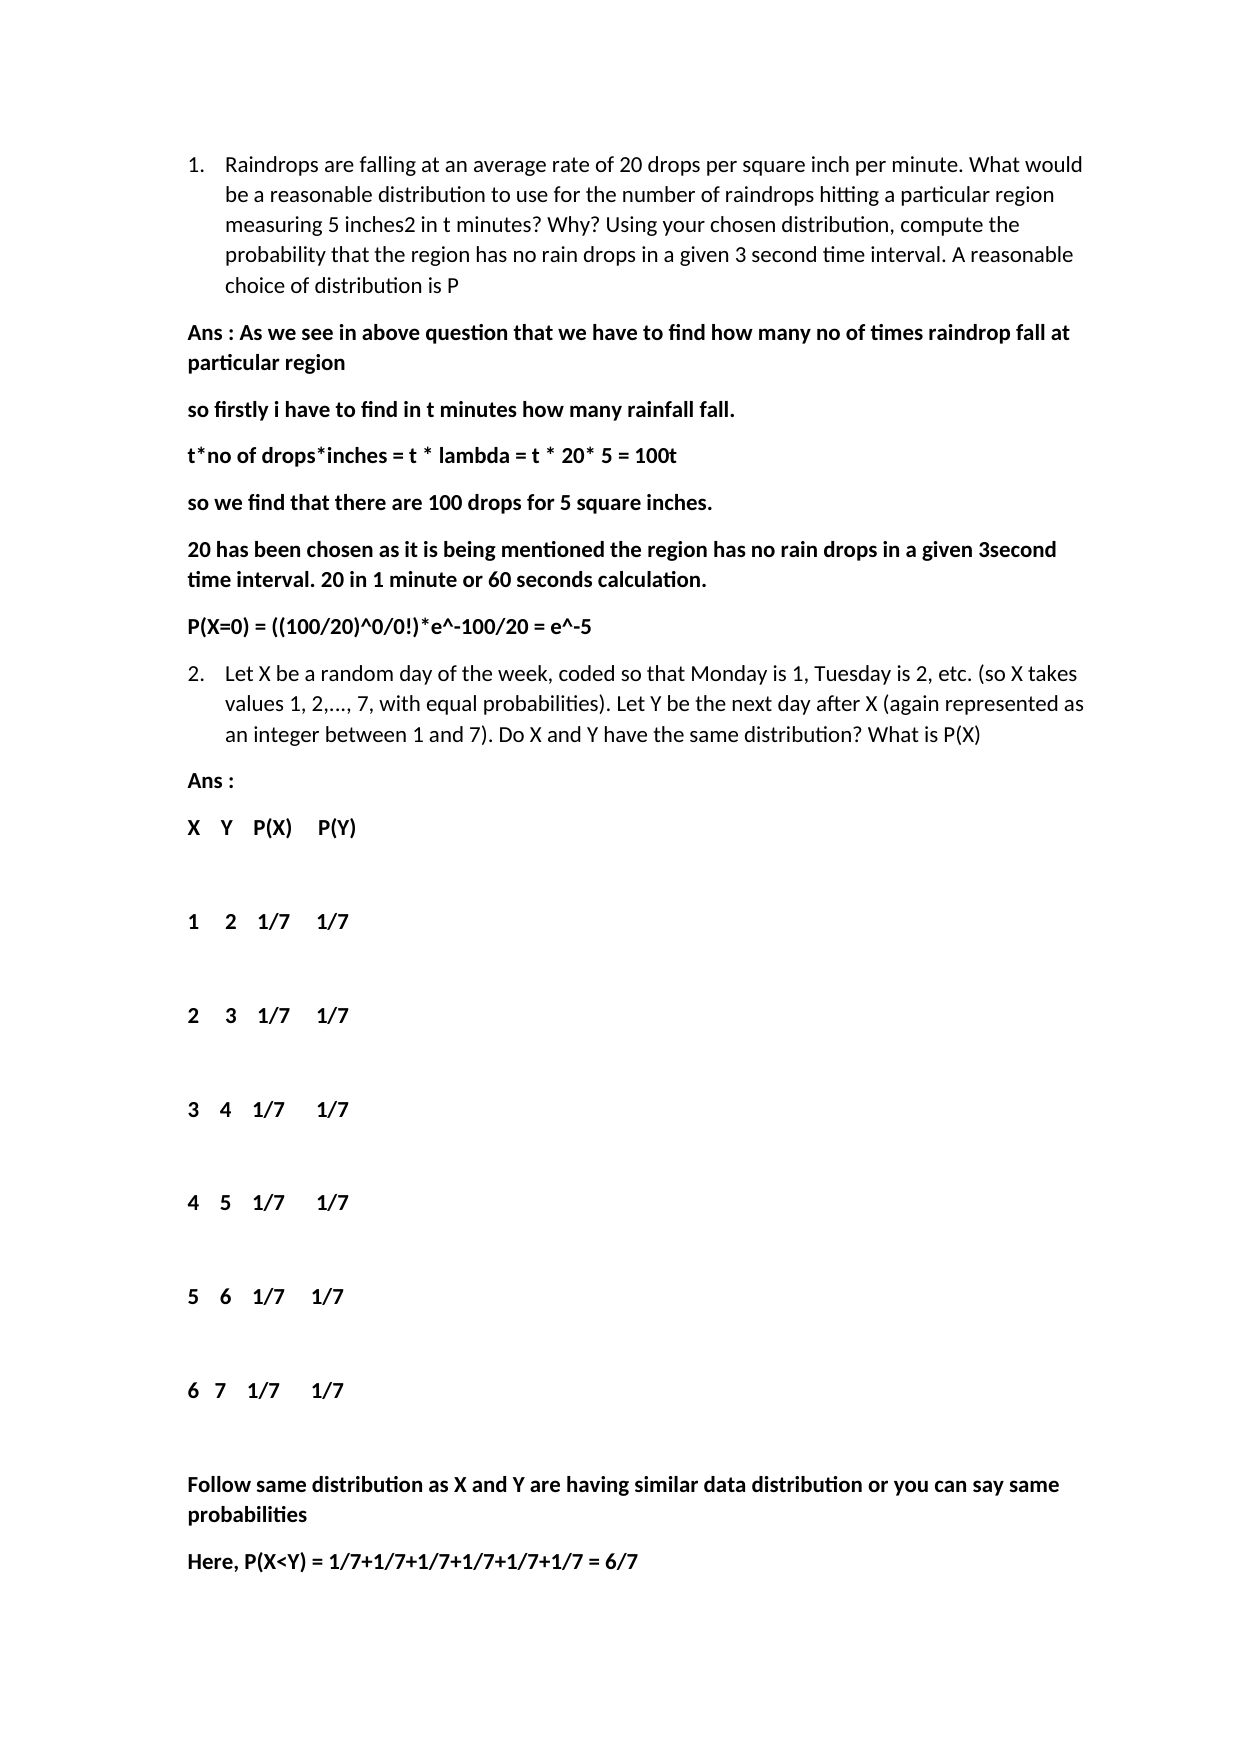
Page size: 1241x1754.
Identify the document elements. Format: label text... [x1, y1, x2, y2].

text 4 5 1/7 1/7 [187, 1188, 1090, 1217]
text 2 3 1/7 1/7 [187, 1001, 1090, 1029]
text so we find that there are 100 drops for 5 square inches. [187, 488, 1090, 517]
list Let X be a random day of the week, coded so that Monday is 1, Tuesday is 2, etc. (so X takes values 1, 2,..., 7, with equal probabilities). Let Y be the next day after X (again represented as an integer between 1 and 7). Do X and Y have the same distribution? What is P(X) [187, 659, 1090, 748]
list Raindrops are falling at an average rate of 20 drops per square inch per minute. What would be a reasonable distribution to use for the number of raindrops hitting a particular region measuring 5 inches2 in t minutes? Why? Using your chosen distribution, compute the probability that the region has no rain drops in a given 3 second time interval. A reasonable choice of distribution is P [187, 150, 1090, 299]
text 1 2 1/7 1/7 [187, 907, 1090, 935]
text Here, P(X<Y) = 1/7+1/7+1/7+1/7+1/7+1/7 = 6/7 [187, 1547, 1090, 1575]
text 5 6 1/7 1/7 [187, 1282, 1090, 1310]
text X Y P(X) P(Y) [187, 813, 1090, 842]
text 3 4 1/7 1/7 [187, 1095, 1090, 1123]
text t*no of drops*inches = t * lambda = t * 20* 5 = 100t [187, 442, 1090, 470]
text so firstly i have to find in t minutes how many rainfall fall. [187, 395, 1090, 423]
text 6 7 1/7 1/7 [187, 1376, 1090, 1404]
text Ans : [187, 767, 1090, 795]
text 20 has been chosen as it is being mentioned the region has no rain drops in a given 3second time interval. 20 in 1 minute or 60 seconds calculation. [187, 535, 1090, 594]
text Ans : As we see in above question that we have to find how many no of times raindrop fall at particular region [187, 318, 1090, 376]
text P(X=0) = ((100/20)^0/0!)*e^-100/20 = e^-5 [187, 612, 1090, 641]
text Follow same distribution as X and Y are having similar data distribution or you can say same probabilities [187, 1470, 1090, 1528]
